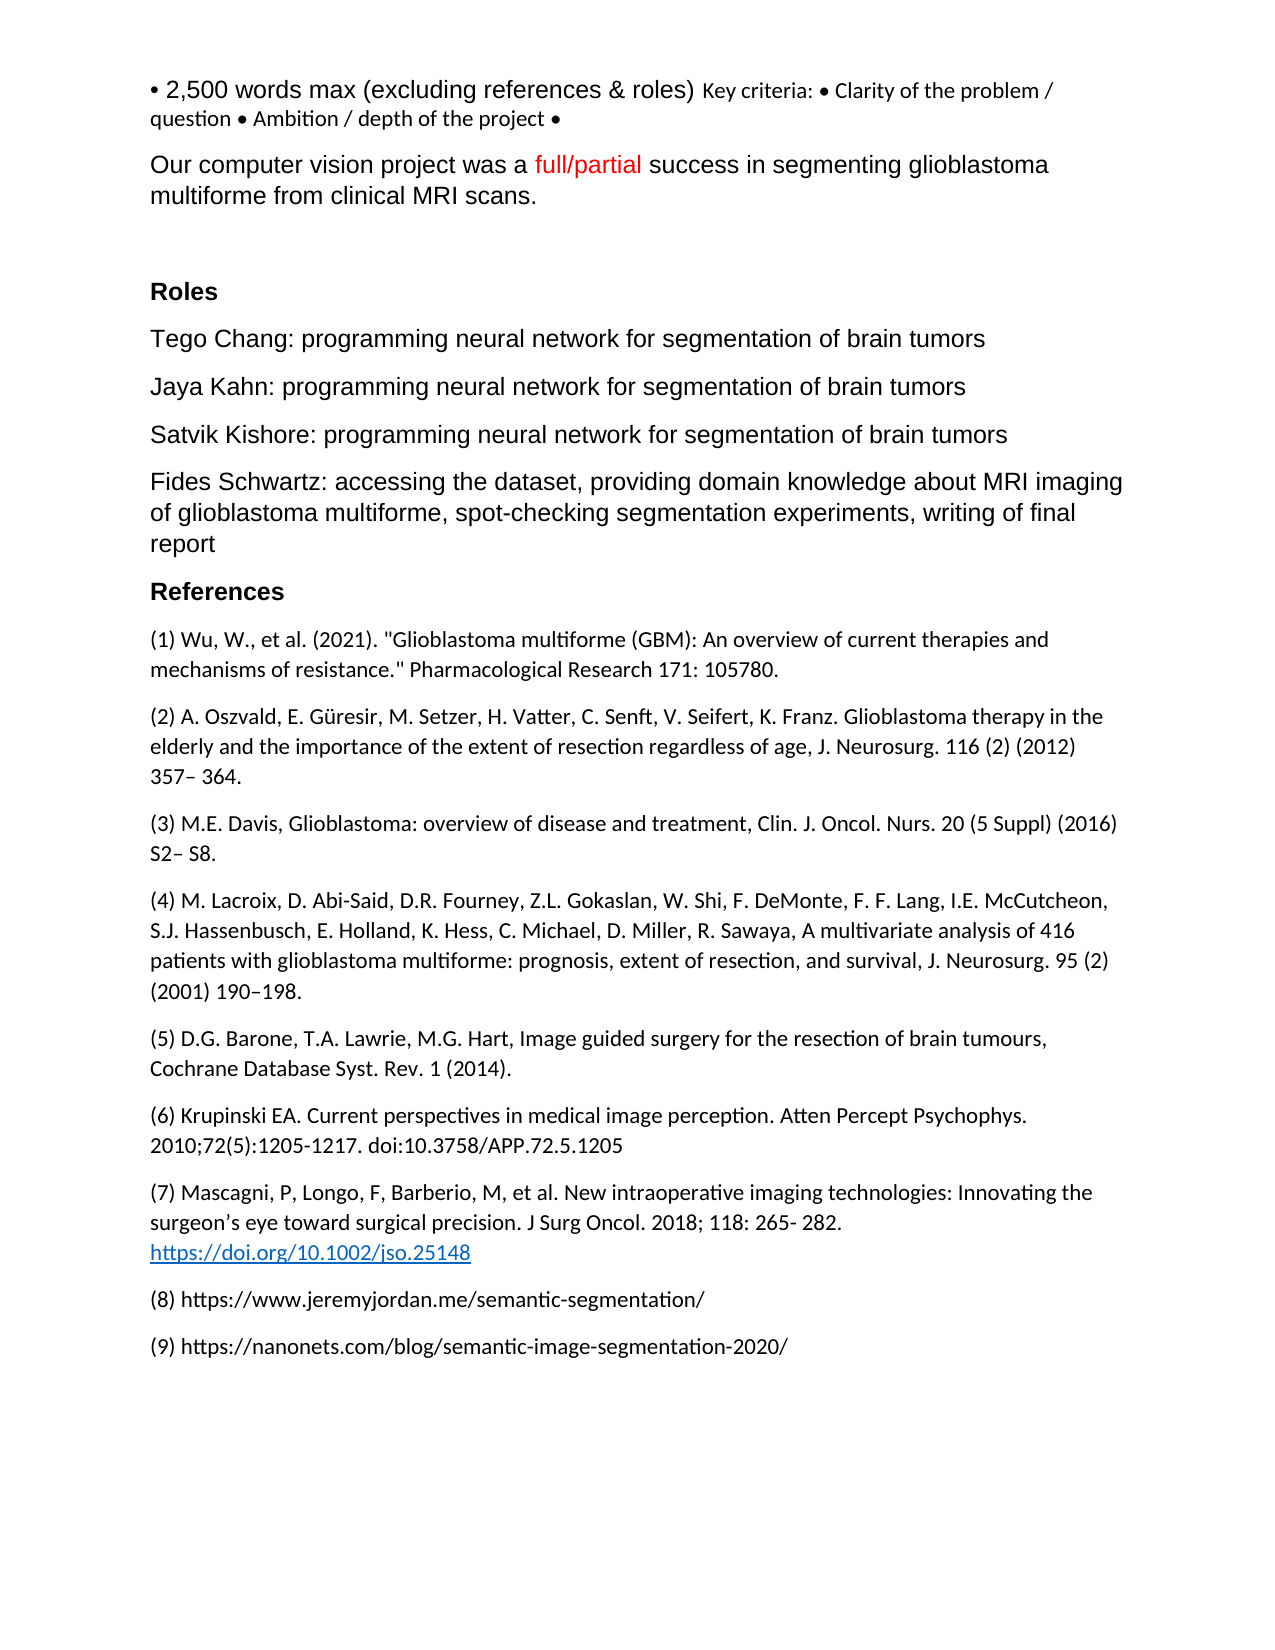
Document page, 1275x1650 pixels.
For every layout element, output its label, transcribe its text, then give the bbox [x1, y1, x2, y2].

text Tego Chang: programming neural network for segmentation of brain tumors [150, 324, 1125, 353]
text Satvik Kishore: programming neural network for segmentation of brain tumors [150, 419, 1125, 448]
text (2) A. Oszvald, E. Güresir, M. Setzer, H. Vatter, C. Senft, V. Seifert, K. Franz. Glioblastoma therapy in the elderly and the importance of the extent of resection regardless of age, J. Neurosurg. 116 (2) (2012) 357– 364. [150, 702, 1125, 790]
text (8) https://www.jeremyjordan.me/semantic-segmentation/ [150, 1285, 1125, 1313]
text (5) D.G. Barone, T.A. Lawrie, M.G. Hart, Image guided surgery for the resection of brain tumours, Cochrane Database Syst. Rev. 1 (2014). [150, 1024, 1125, 1082]
text Our computer vision project was a full/partial success in segmenting glioblastoma multiforme from clinical MRI scans. [150, 150, 1125, 210]
text (9) https://nanonets.com/blog/semantic-image-segmentation-2020/ [150, 1332, 1125, 1360]
text Roles [150, 276, 1125, 305]
text (7) Mascagni, P, Longo, F, Barberio, M, et al. New intraoperative imaging technologies: Innovating the surgeon’s eye toward surgical precision. J Surg Oncol. 2018; 118: 265- 282. https://doi.org/10.1002/jso.25148 [150, 1178, 1125, 1266]
text Fides Schwartz: accessing the dataset, providing domain knowledge about MRI imaging of glioblastoma multiforme, spot-checking segmentation experiments, writing of final report [150, 467, 1125, 558]
text (4) M. Lacroix, D. Abi-Said, D.R. Fourney, Z.L. Gokaslan, W. Shi, F. DeMonte, F. F. Lang, I.E. McCutcheon, S.J. Hassenbusch, E. Holland, K. Hess, C. Michael, D. Miller, R. Sawaya, A multivariate analysis of 416 patients with glioblastoma multiforme: prognosis, extent of resection, and survival, J. Neurosurg. 95 (2) (2001) 190–198. [150, 886, 1125, 1005]
text References [150, 577, 1125, 606]
text (6) Krupinski EA. Current perspectives in medical image perception. Atten Percept Psychophys. 2010;72(5):1205-1217. doi:10.3758/APP.72.5.1205 [150, 1101, 1125, 1159]
text Jaya Kahn: programming neural network for segmentation of brain tumors [150, 372, 1125, 401]
text (1) Wu, W., et al. (2021). "Glioblastoma multiforme (GBM): An overview of current therapies and mechanisms of resistance." Pharmacological Research 171: 105780. [150, 625, 1125, 683]
text (3) M.E. Davis, Glioblastoma: overview of disease and treatment, Clin. J. Oncol. Nurs. 20 (5 Suppl) (2016) S2– S8. [150, 809, 1125, 867]
